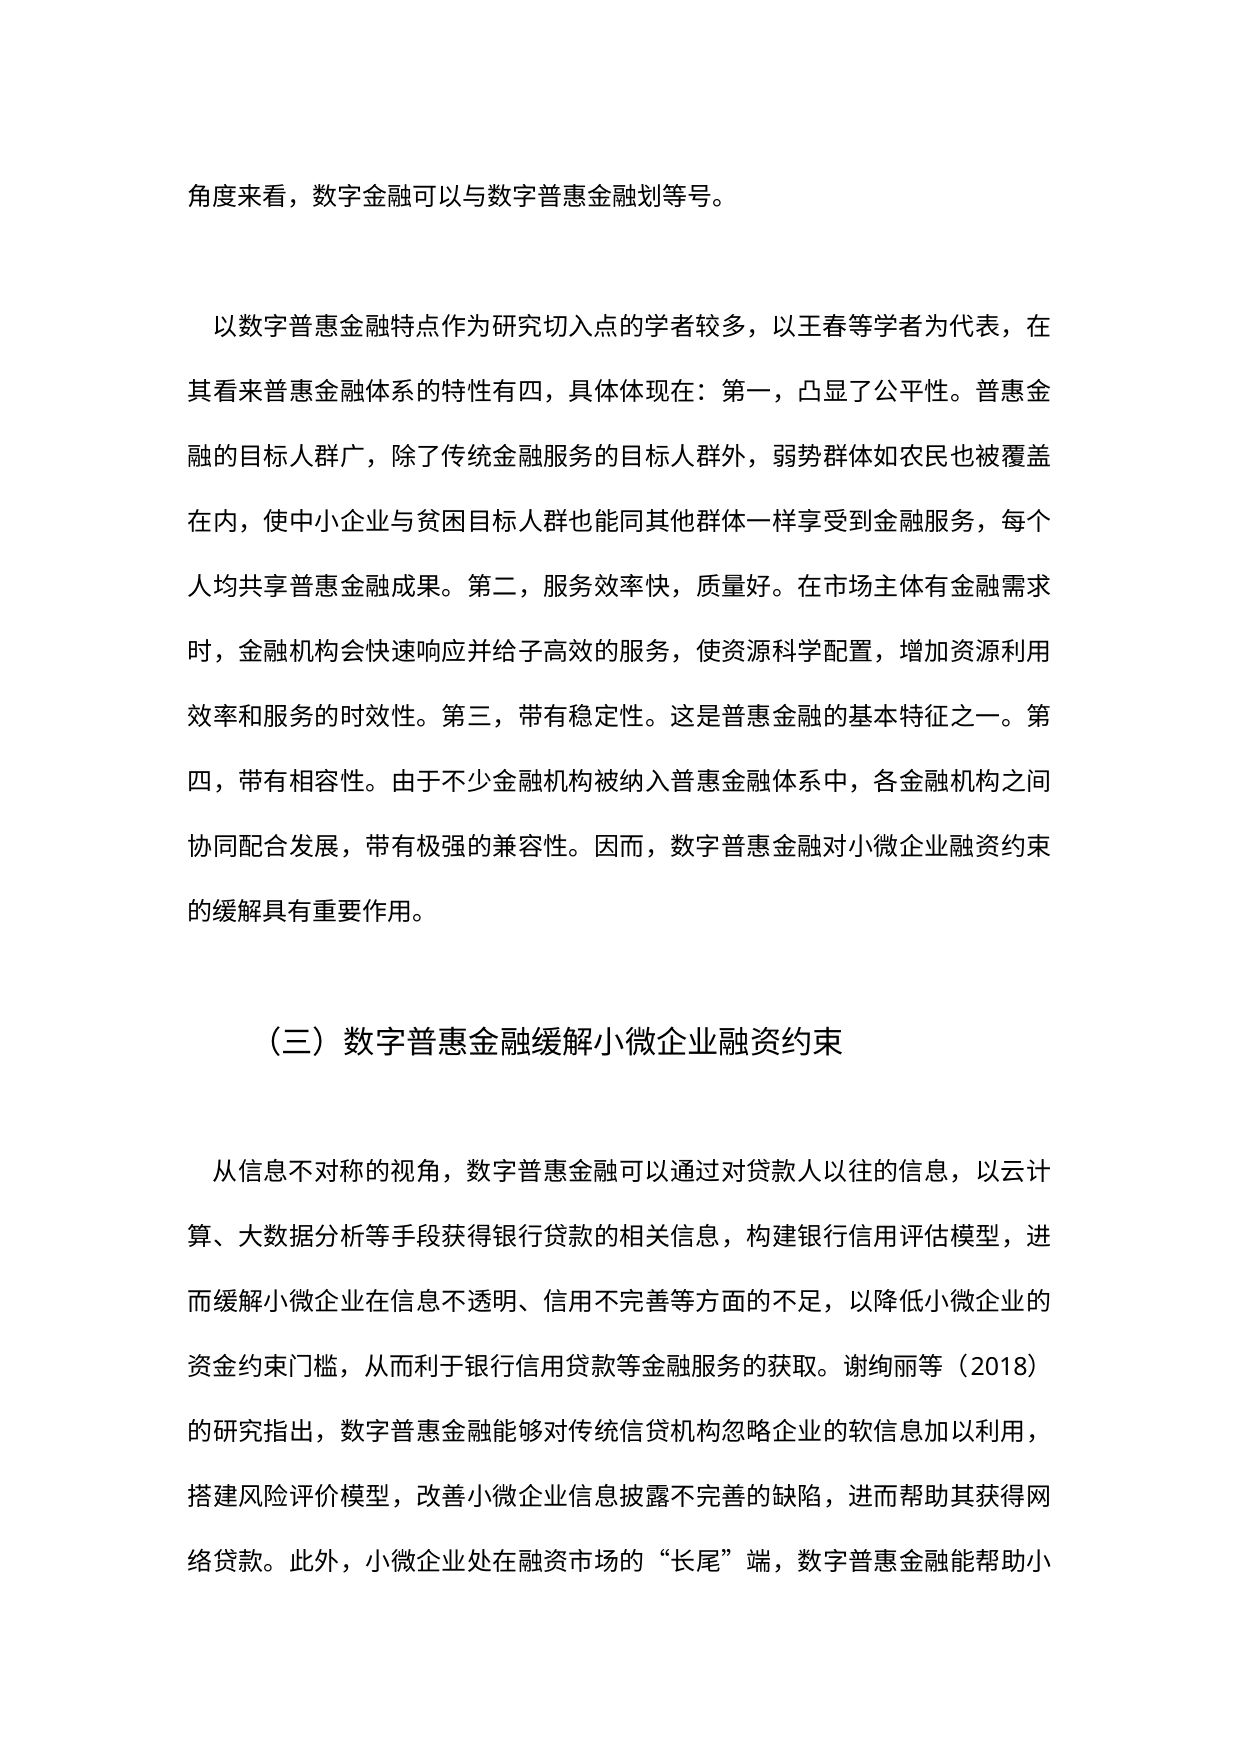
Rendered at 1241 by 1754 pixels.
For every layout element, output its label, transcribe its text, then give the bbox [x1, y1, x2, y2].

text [187, 1137, 1053, 1592]
text 以数字普惠金融特点作为研究切入点的学者较多，以王春等学者为代表，在其看来普惠金融体系的特性有四，具体体现在：第一，凸显了公平性。普惠金融的目标人群广，除了传统金融服务的目标人群外，弱势群体如农民也被覆盖在内，使中小企业与贫困目标人群也能同其他群体一样享受到金融服务，每个人均共享普惠金融成果。第二，服务效率快，质量好。在市场主体有金融需求时，金融机构会快速响应并给子高效的服务，使资源科学配置，增加资源利用效率和服务的时效性。第三，带有稳定性。这是普惠金融的基本特征之一。第四，带有相容性。由于不少金融机构被纳入普惠金融体系中，各金融机构之间协同配合发展，带有极强的兼容性。因而，数字普惠金融对小微企业融资约束的缓解具有重要作用。 [187, 292, 1053, 942]
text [187, 162, 1053, 227]
text （三）数字普惠金融缓解小微企业融资约束 [187, 1007, 1053, 1072]
